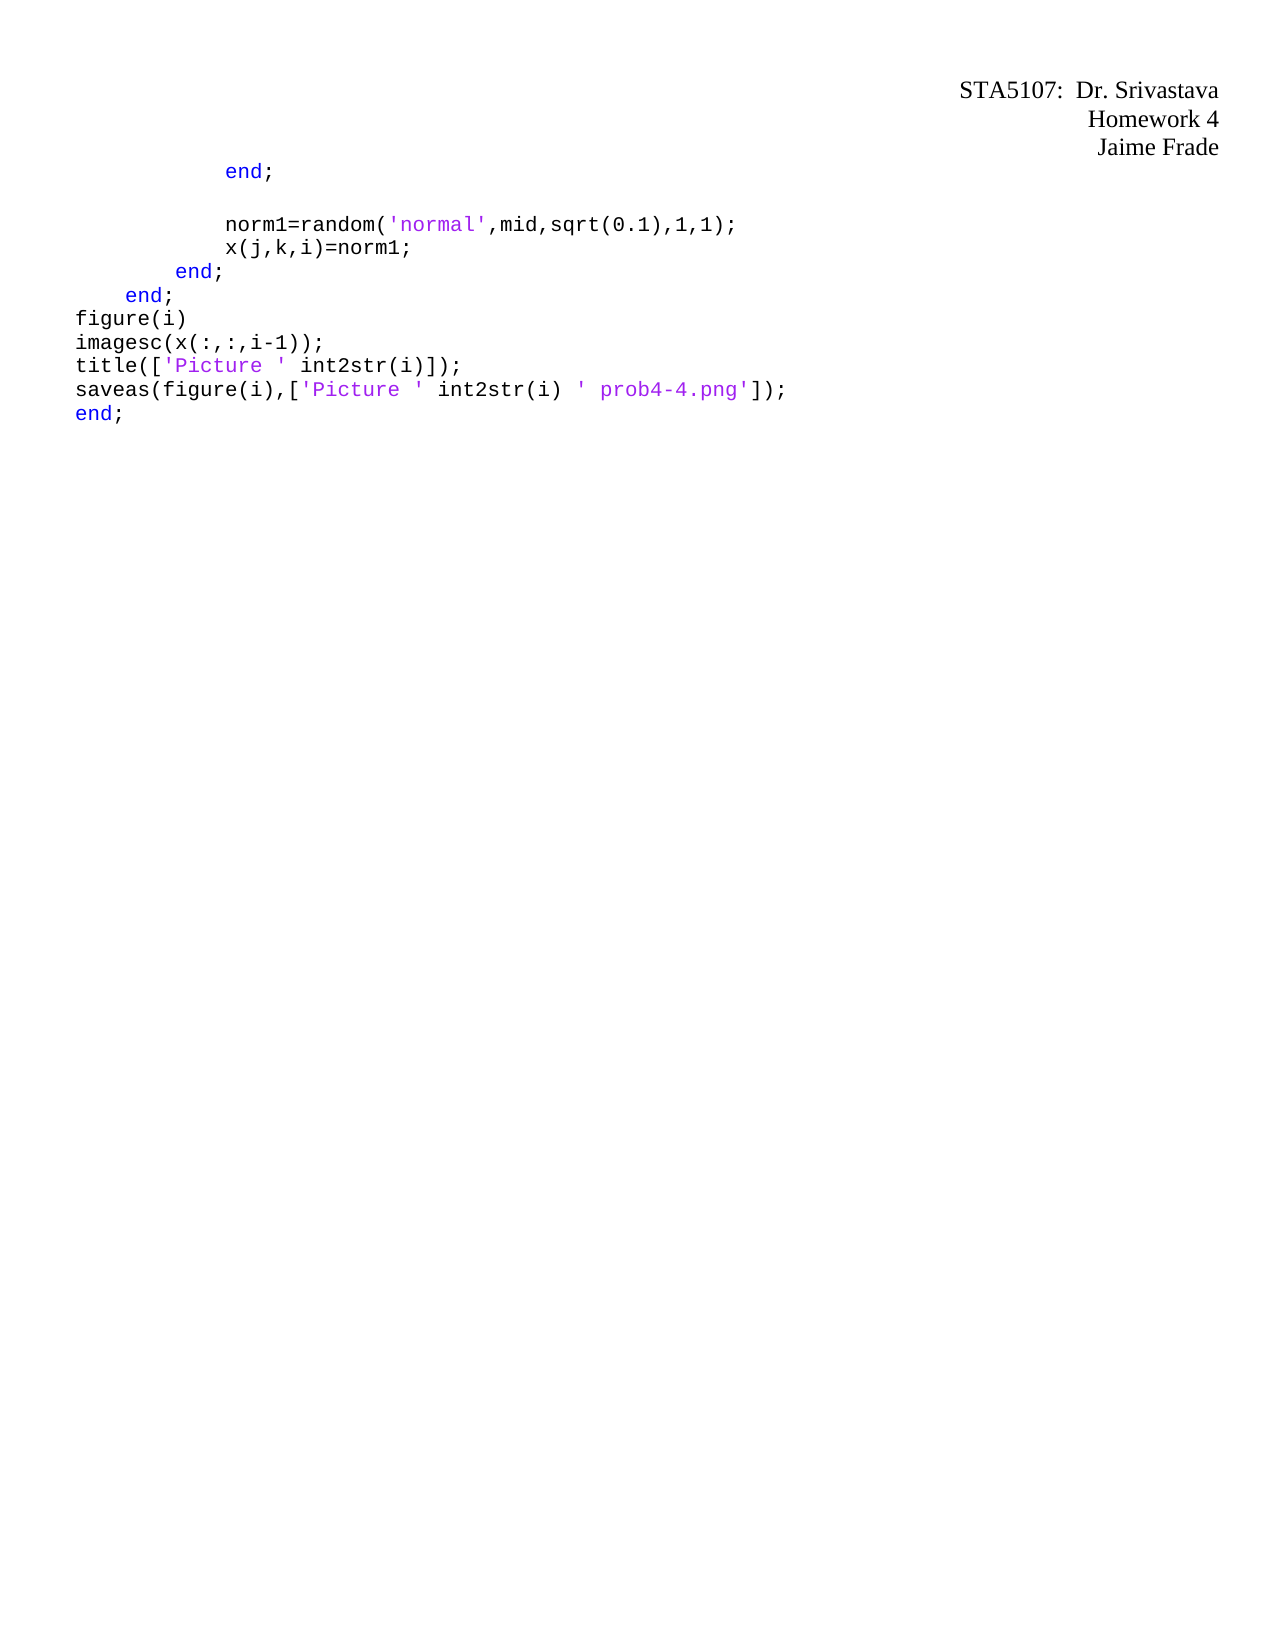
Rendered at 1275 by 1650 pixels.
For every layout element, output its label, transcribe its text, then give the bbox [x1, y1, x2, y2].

text x(j,k,i)=norm1; [75, 237, 1219, 261]
text end; [75, 403, 1219, 426]
text title(['Picture ' int2str(i)]); [75, 356, 1219, 379]
text saveas(figure(i),['Picture ' int2str(i) ' prob4-4.png']); [75, 379, 1219, 403]
text figure(i) [75, 308, 1219, 332]
text norm1=random('normal',mid,sqrt(0.1),1,1); [75, 214, 1219, 237]
text end; [75, 284, 1219, 308]
text end; [75, 261, 1219, 284]
text end; [75, 161, 1219, 185]
text imagesc(x(:,:,i-1)); [75, 332, 1219, 356]
